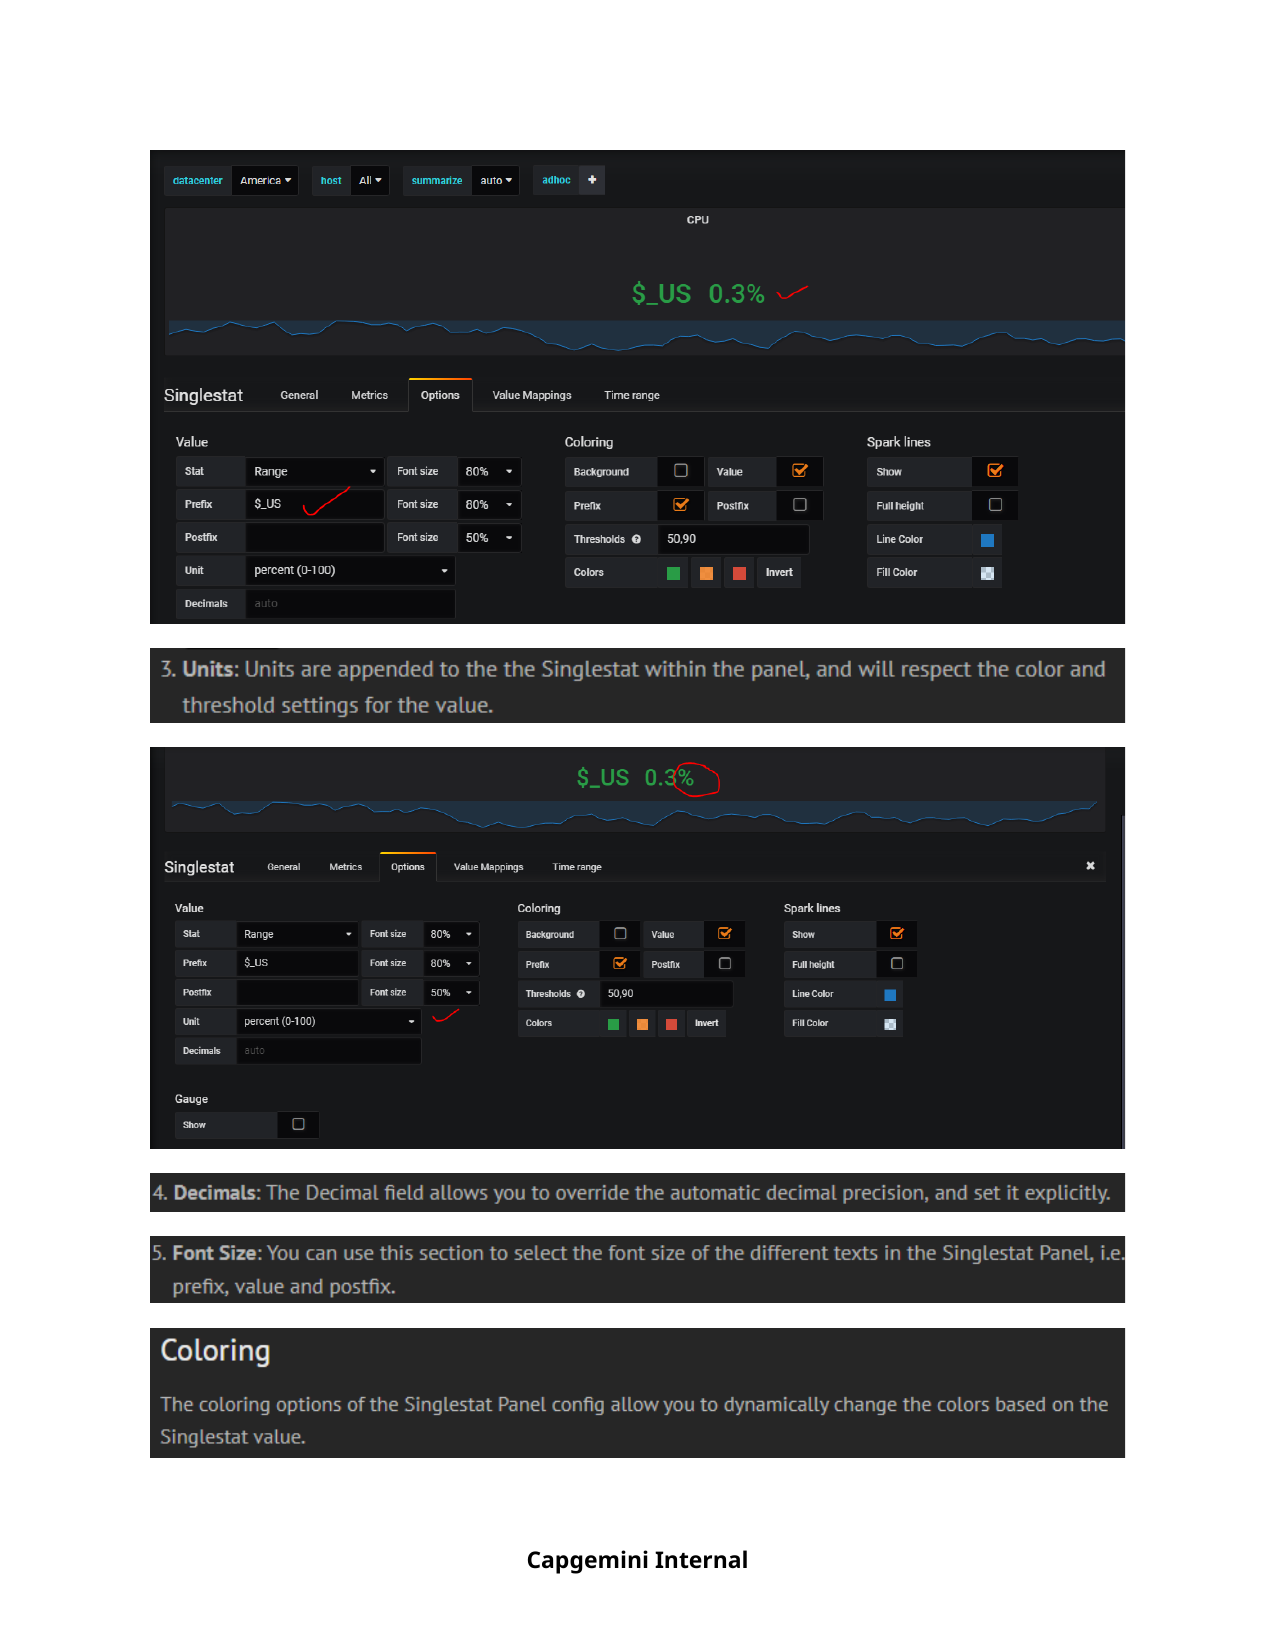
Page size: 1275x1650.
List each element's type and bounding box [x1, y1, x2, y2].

picture [150, 1173, 1125, 1212]
picture [150, 1328, 1125, 1458]
picture [150, 747, 1125, 1149]
picture [150, 648, 1125, 723]
picture [150, 1236, 1125, 1303]
picture [150, 150, 1125, 624]
